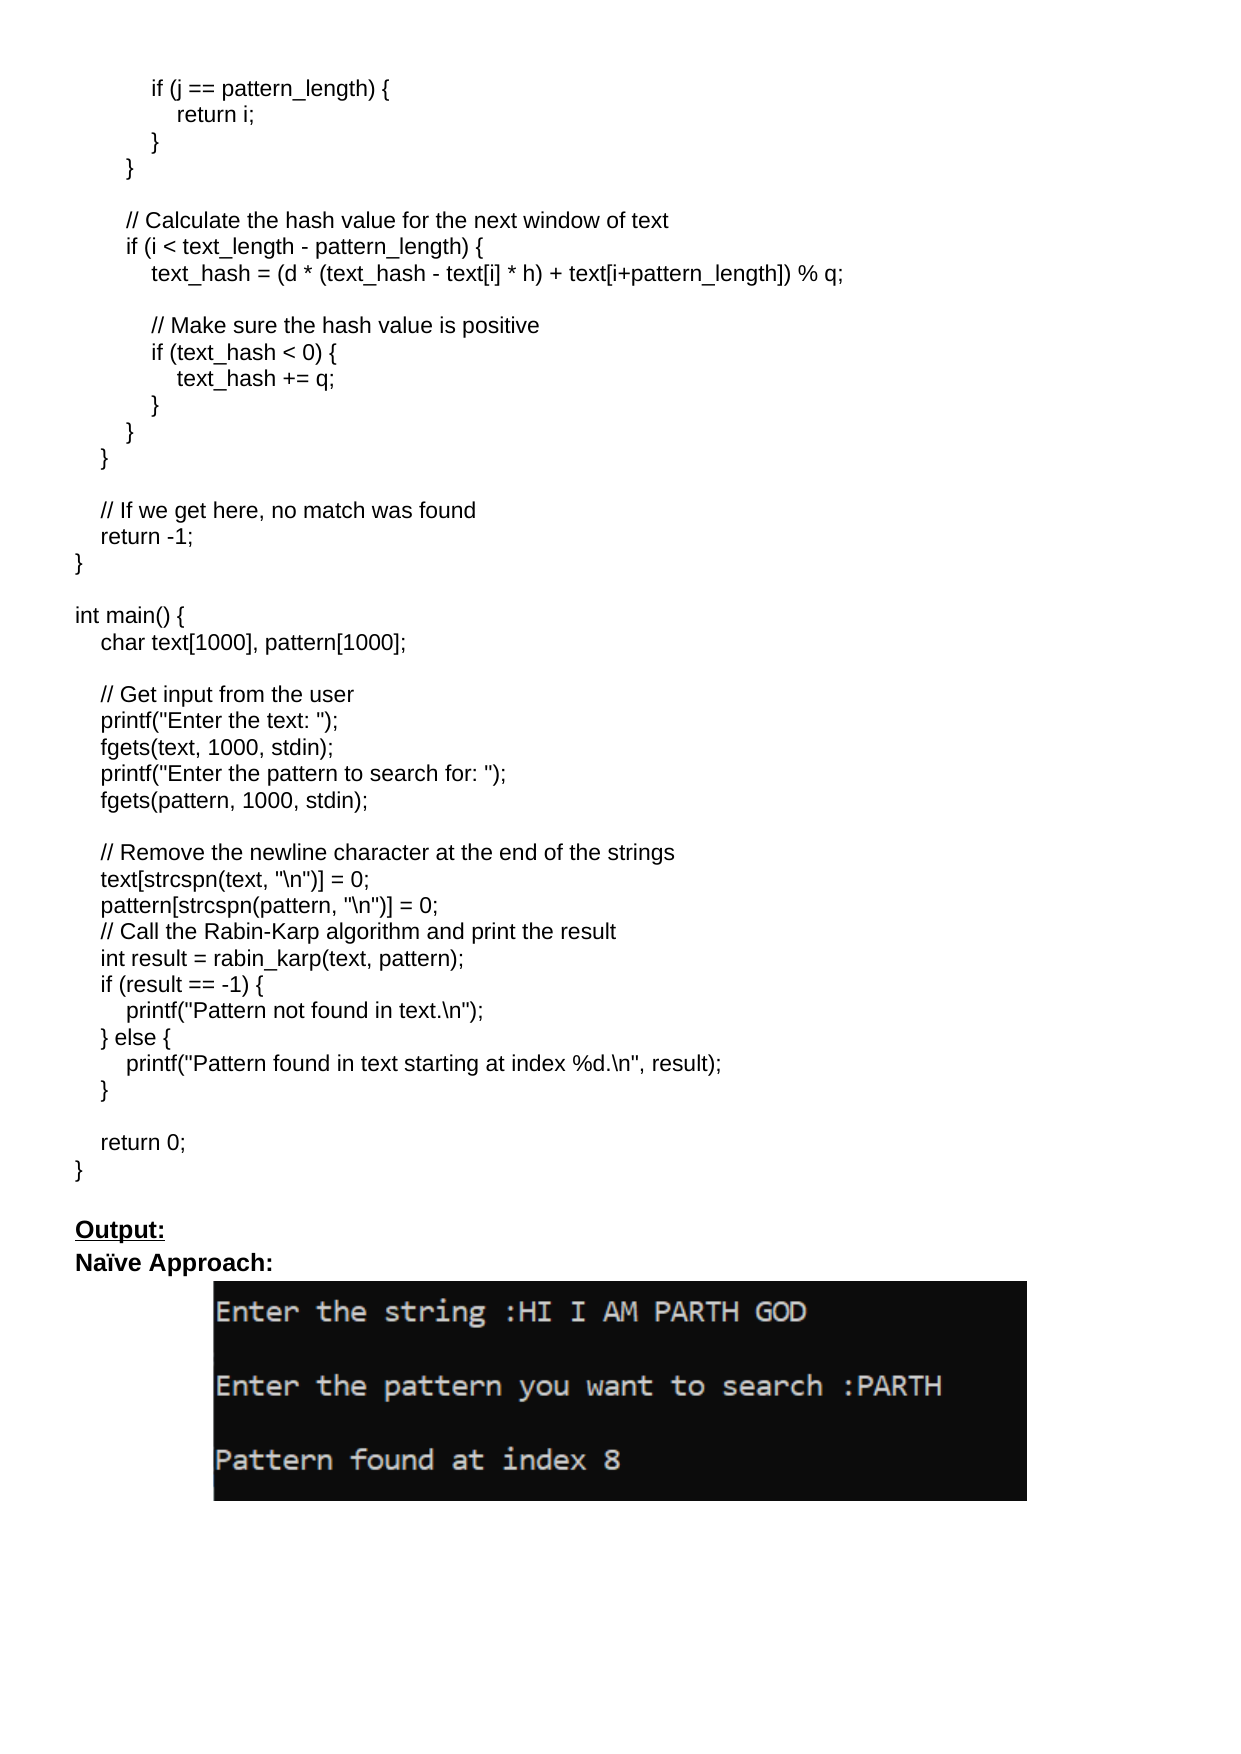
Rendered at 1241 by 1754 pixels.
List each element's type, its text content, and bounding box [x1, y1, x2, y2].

text // Remove the newline character at the end of the strings [75, 839, 1165, 866]
text return -1; [75, 523, 1165, 549]
text return i; [75, 101, 1165, 128]
text } [75, 1156, 1165, 1182]
text } [75, 128, 1165, 154]
text // Get input from the user [75, 681, 1165, 707]
text } else { [75, 1024, 1165, 1050]
picture [213, 1281, 1027, 1501]
text } [75, 549, 1165, 576]
text if (j == pattern_length) { [75, 75, 1165, 101]
text text_hash = (d * (text_hash - text[i] * h) + text[i+pattern_length]) % q; [75, 259, 1165, 286]
text // Calculate the hash value for the next window of text [75, 207, 1165, 233]
text // If we get here, no match was found [75, 497, 1165, 523]
text } [75, 154, 1165, 180]
text if (i < text_length - pattern_length) { [75, 233, 1165, 259]
text if (text_hash < 0) { [75, 338, 1165, 365]
text pattern[strcspn(pattern, "\n")] = 0; [75, 892, 1165, 918]
text printf("Pattern not found in text.\n"); [75, 997, 1165, 1024]
text char text[1000], pattern[1000]; [75, 628, 1165, 655]
text int result = rabin_karp(text, pattern); [75, 945, 1165, 971]
text } [75, 1076, 1165, 1103]
text return 0; [75, 1129, 1165, 1156]
text printf("Enter the text: "); [75, 707, 1165, 734]
text } [75, 444, 1165, 470]
text // Call the Rabin-Karp algorithm and print the result [75, 918, 1165, 945]
text fgets(pattern, 1000, stdin); [75, 787, 1165, 813]
text // Make sure the hash value is positive [75, 312, 1165, 338]
text printf("Enter the pattern to search for: "); [75, 760, 1165, 787]
text Output: [75, 1215, 1165, 1244]
text if (result == -1) { [75, 971, 1165, 997]
text int main() { [75, 602, 1165, 628]
text } [75, 418, 1165, 444]
text fgets(text, 1000, stdin); [75, 734, 1165, 760]
text } [75, 391, 1165, 418]
text printf("Pattern found in text starting at index %d.\n", result); [75, 1050, 1165, 1076]
text text_hash += q; [75, 365, 1165, 391]
text Naïve Approach: [75, 1248, 1165, 1277]
text text[strcspn(text, "\n")] = 0; [75, 866, 1165, 892]
